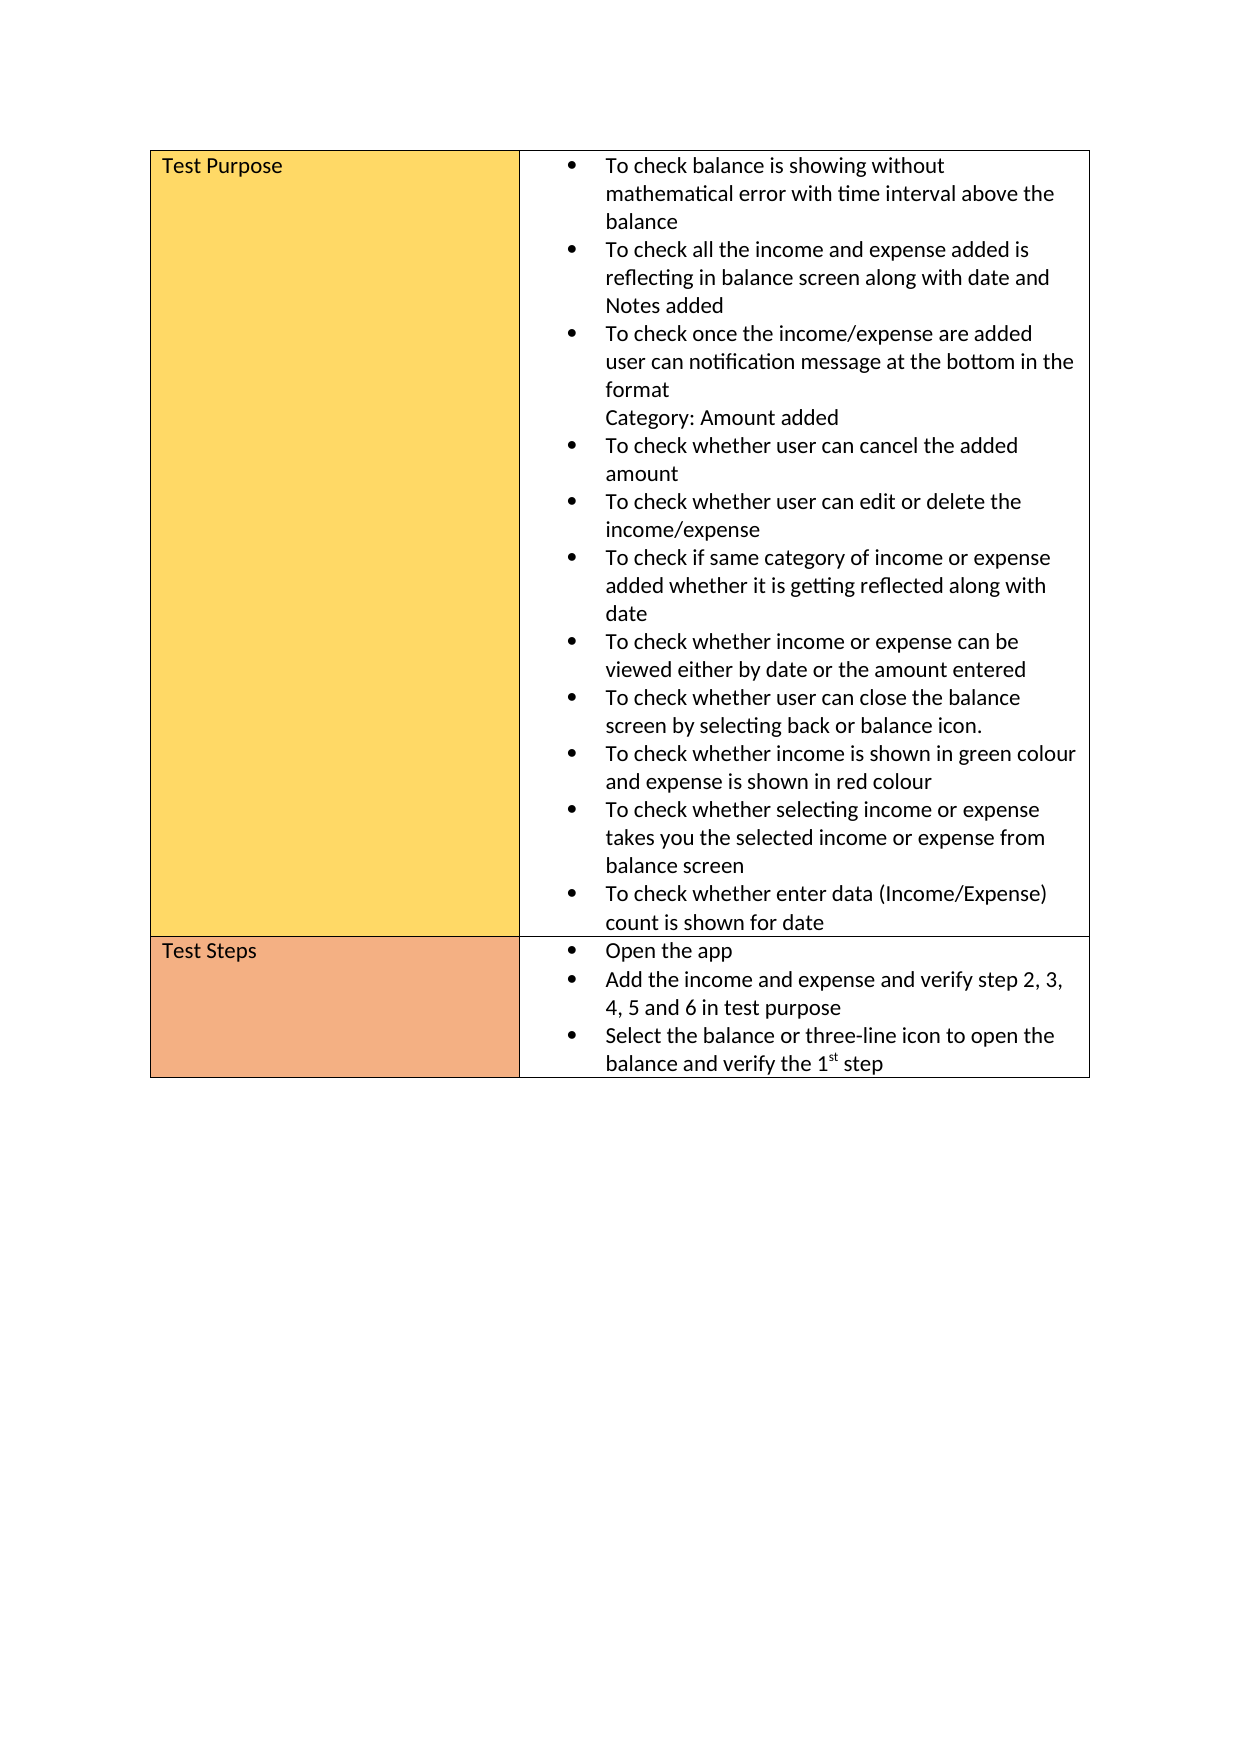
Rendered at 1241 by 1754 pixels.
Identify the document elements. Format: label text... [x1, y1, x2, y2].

table_cell Test Steps [151, 937, 519, 1077]
table_cell Test Purpose [151, 151, 519, 936]
table_cell To check balance is showing without mathematical error with time interval above the balance To check all the income and expense added is reflecting in balance screen along with date and Notes added To check once the income/expense are added user can notification message at the bottom in the format Category: Amount added To check whether user can cancel the added amount To check whether user can edit or delete the income/expense To check if same category of income or expense added whether it is getting reflected along with date To check whether income or expense can be viewed either by date or the amount entered To check whether user can close the balance screen by selecting back or balance icon. To check whether income is shown in green colour and expense is shown in red colour To check whether selecting income or expense takes you the selected income or expense from balance screen To check whether enter data (Income/Expense) count is shown for date [520, 151, 1089, 936]
table_cell Open the app Add the income and expense and verify step 2, 3, 4, 5 and 6 in test purpose Select the balance or three-line icon to open the balance and verify the 1st step [520, 937, 1089, 1077]
